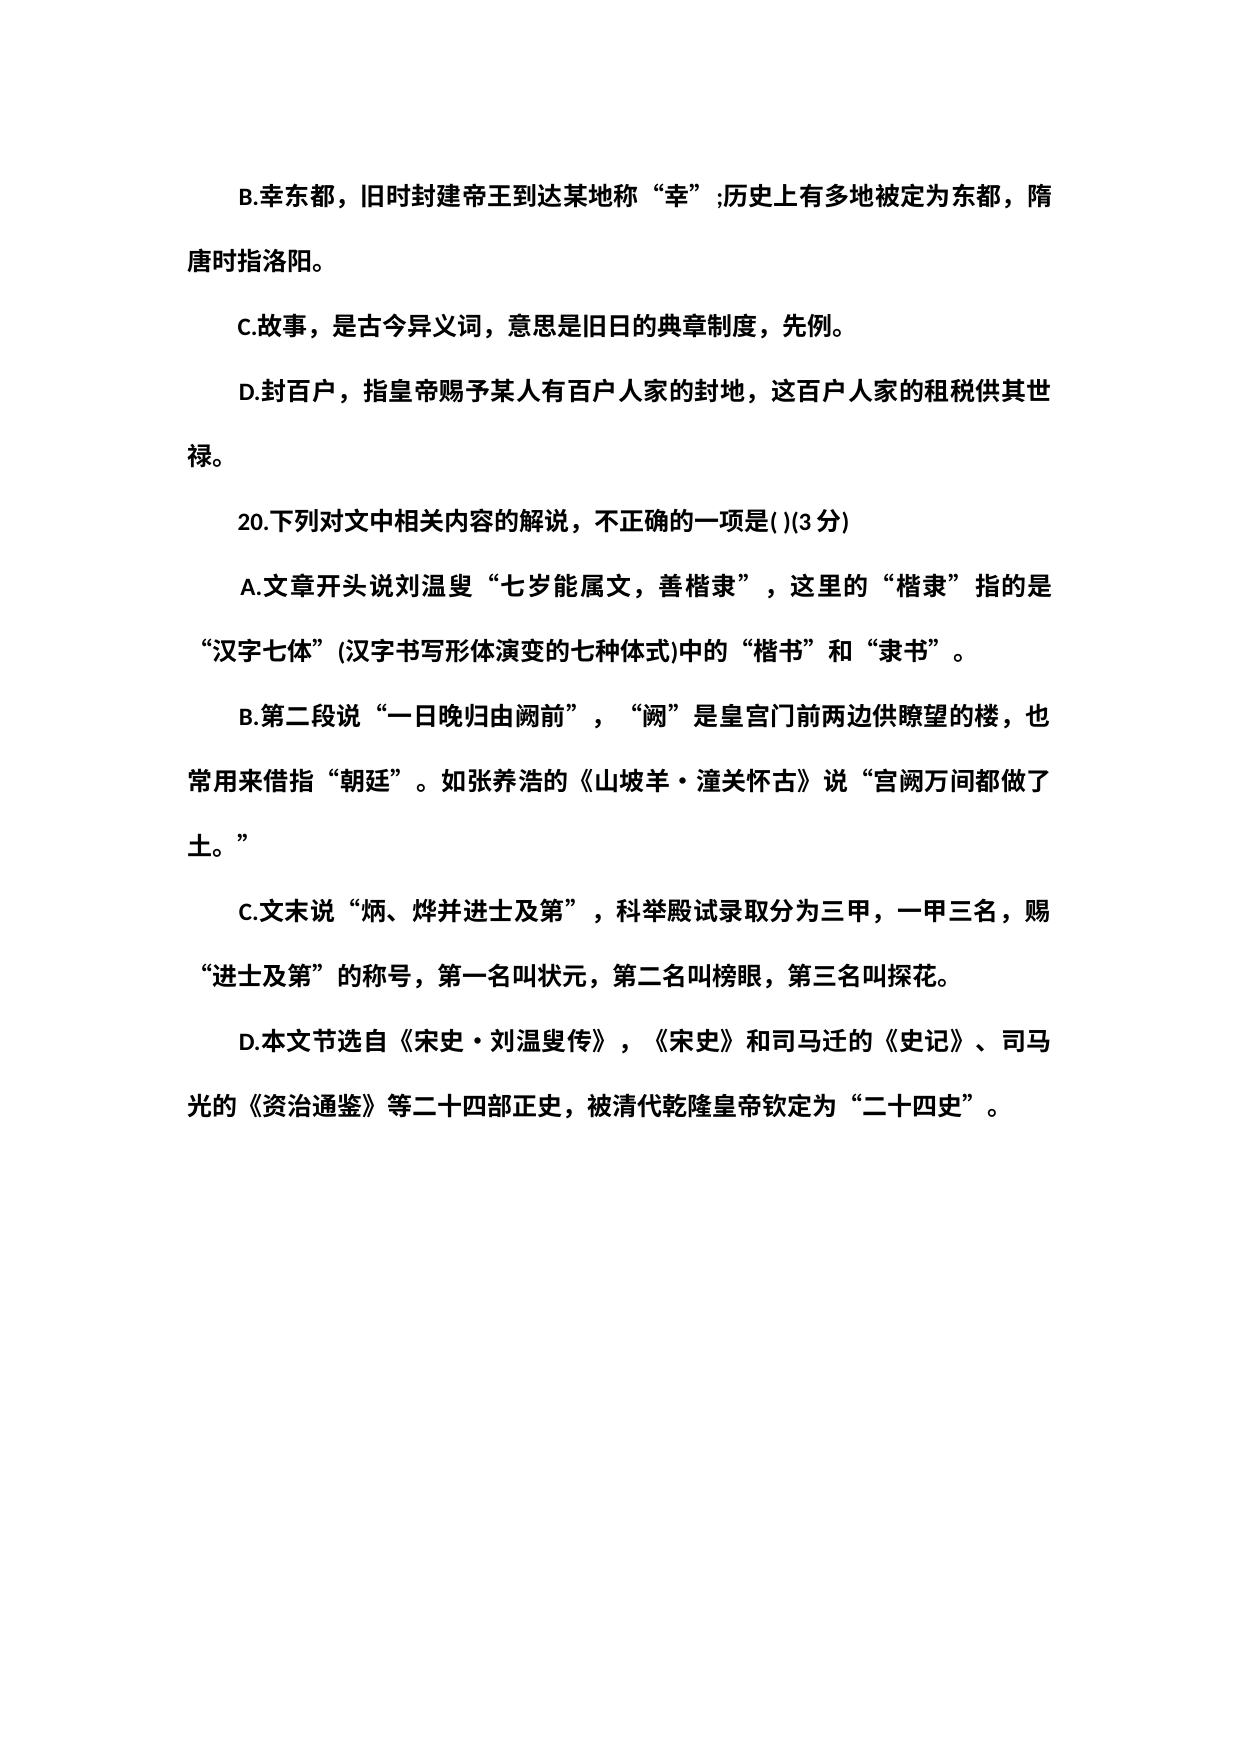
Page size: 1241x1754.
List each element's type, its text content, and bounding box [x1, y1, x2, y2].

text B.第二段说“一日晚归由阙前”，“阙”是皇宫门前两边供瞭望的楼，也常用来借指“朝廷”。如张养浩的《山坡羊•潼关怀古》说“宫阙万间都做了土。” [187, 682, 1053, 877]
text D.封百户，指皇帝赐予某人有百户人家的封地，这百户人家的租税供其世禄。 [187, 357, 1053, 487]
text A.文章开头说刘温叟“七岁能属文，善楷隶”，这里的“楷隶”指的是“汉字七体”(汉字书写形体演变的七种体式)中的“楷书”和“隶书”。 [187, 552, 1053, 682]
text C.故事，是古今异义词，意思是旧日的典章制度，先例。 [187, 292, 1053, 357]
text B.幸东都，旧时封建帝王到达某地称“幸”;历史上有多地被定为东都，隋唐时指洛阳。 [187, 162, 1053, 292]
text C.文末说“炳、烨并进士及第”，科举殿试录取分为三甲，一甲三名，赐“进士及第”的称号，第一名叫状元，第二名叫榜眼，第三名叫探花。 [187, 877, 1053, 1007]
text 20.下列对文中相关内容的解说，不正确的一项是( )(3分) [187, 487, 1053, 552]
text D.本文节选自《宋史•刘温叟传》，《宋史》和司马迁的《史记》、司马光的《资治通鉴》等二十四部正史，被清代乾隆皇帝钦定为“二十四史”。 [187, 1007, 1053, 1137]
